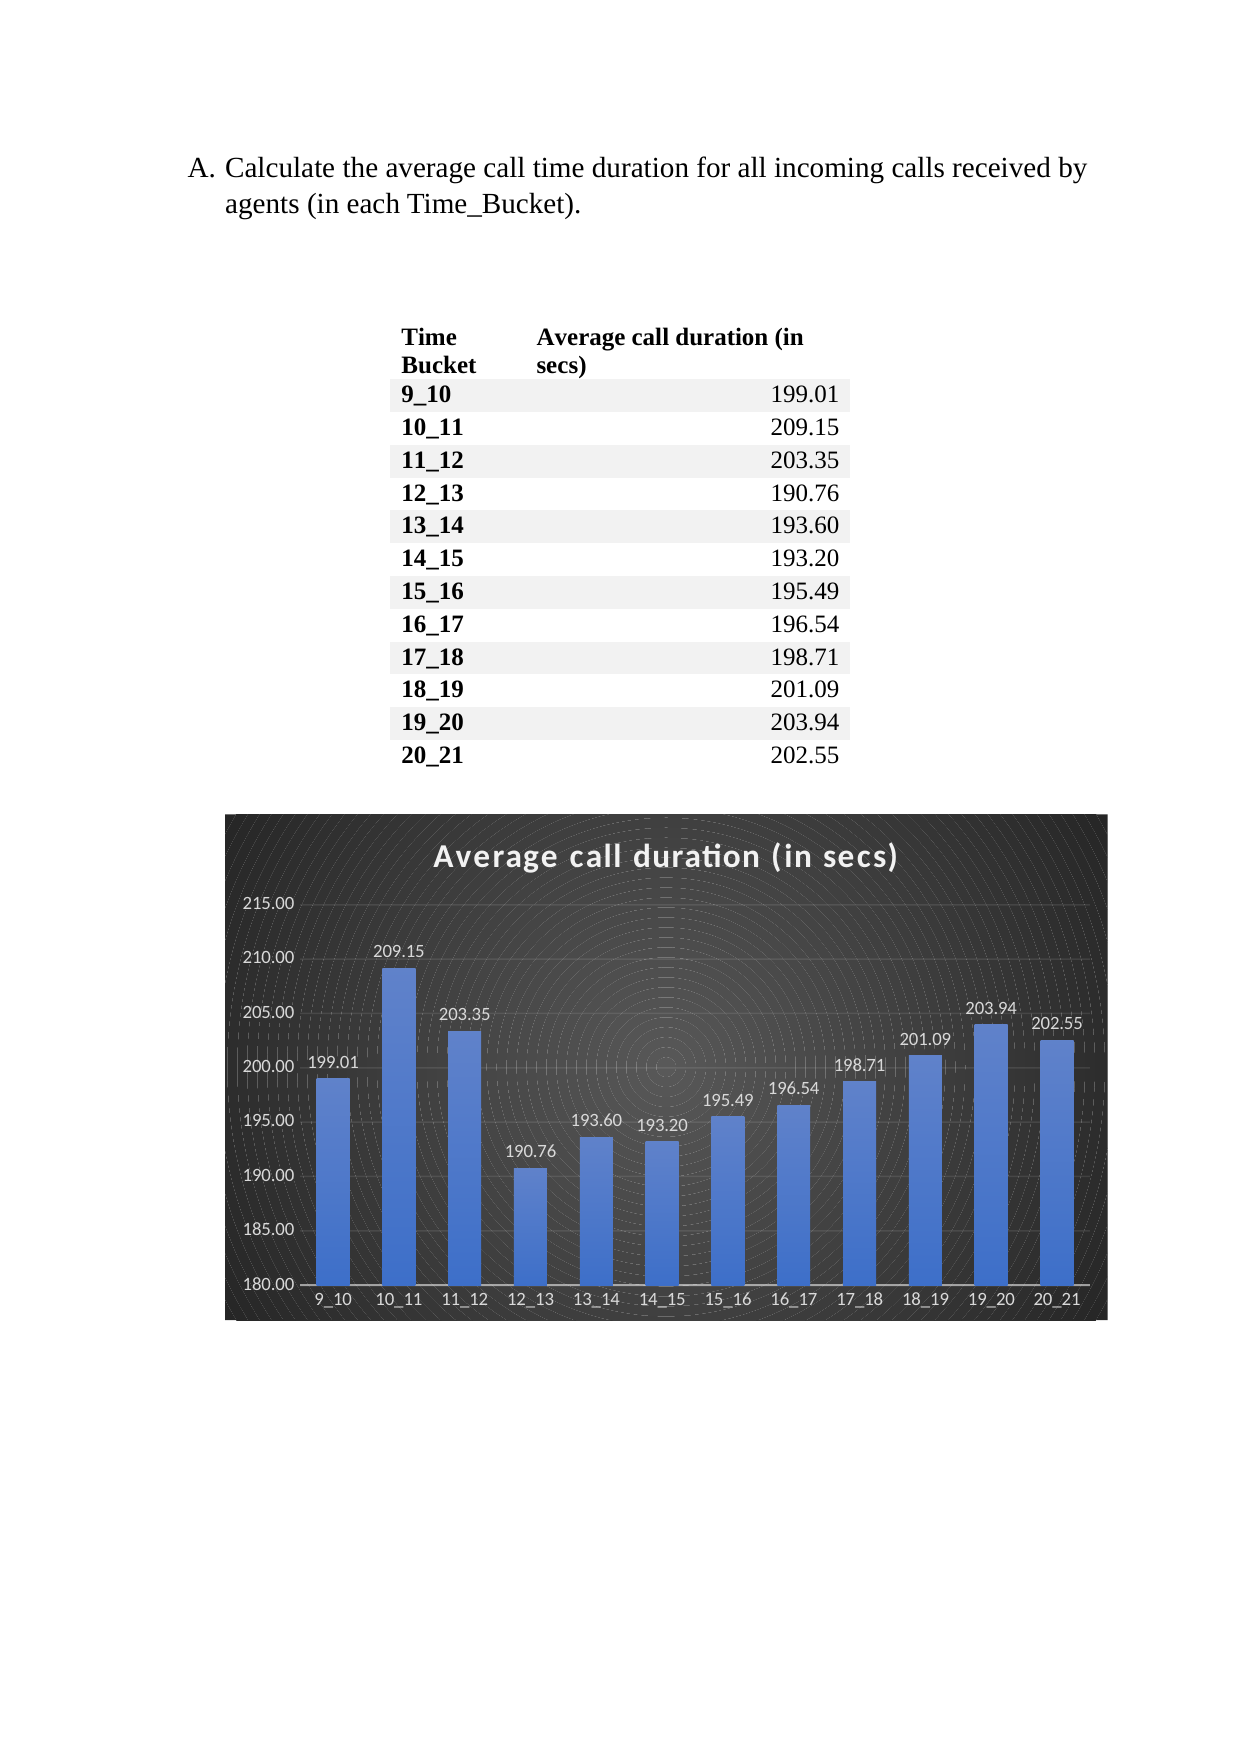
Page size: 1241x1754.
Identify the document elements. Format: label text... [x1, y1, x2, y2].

table_cell 19_20 [390, 707, 525, 740]
table_cell 196.54 [525, 609, 850, 642]
table_cell 198.71 [525, 642, 850, 674]
table_cell 15_16 [390, 576, 525, 609]
table_cell 199.01 [525, 379, 850, 412]
table_cell 18_19 [390, 675, 525, 707]
table_cell 11_12 [390, 445, 525, 478]
table_header Time Bucket [390, 322, 525, 379]
table_cell 10_11 [390, 412, 525, 445]
table_header Average call duration (in secs) [525, 322, 850, 379]
table_cell 202.55 [525, 740, 850, 773]
table_cell 13_14 [390, 510, 525, 543]
table_cell 193.20 [525, 543, 850, 576]
table_cell 16_17 [390, 609, 525, 642]
table_cell 193.60 [525, 510, 850, 543]
list Calculate the average call time duration for all incoming calls received by agents (in each Time_Bucket). [187, 150, 1090, 220]
table_cell 12_13 [390, 478, 525, 510]
table_cell 20_21 [390, 740, 525, 773]
table_cell 195.49 [525, 576, 850, 609]
table_cell 17_18 [390, 642, 525, 674]
table_cell 203.94 [525, 707, 850, 740]
table_cell 209.15 [525, 412, 850, 445]
table_cell 14_15 [390, 543, 525, 576]
table_cell 190.76 [525, 478, 850, 510]
table_cell 201.09 [525, 675, 850, 707]
table_cell 9_10 [390, 379, 525, 412]
table_cell 203.35 [525, 445, 850, 478]
